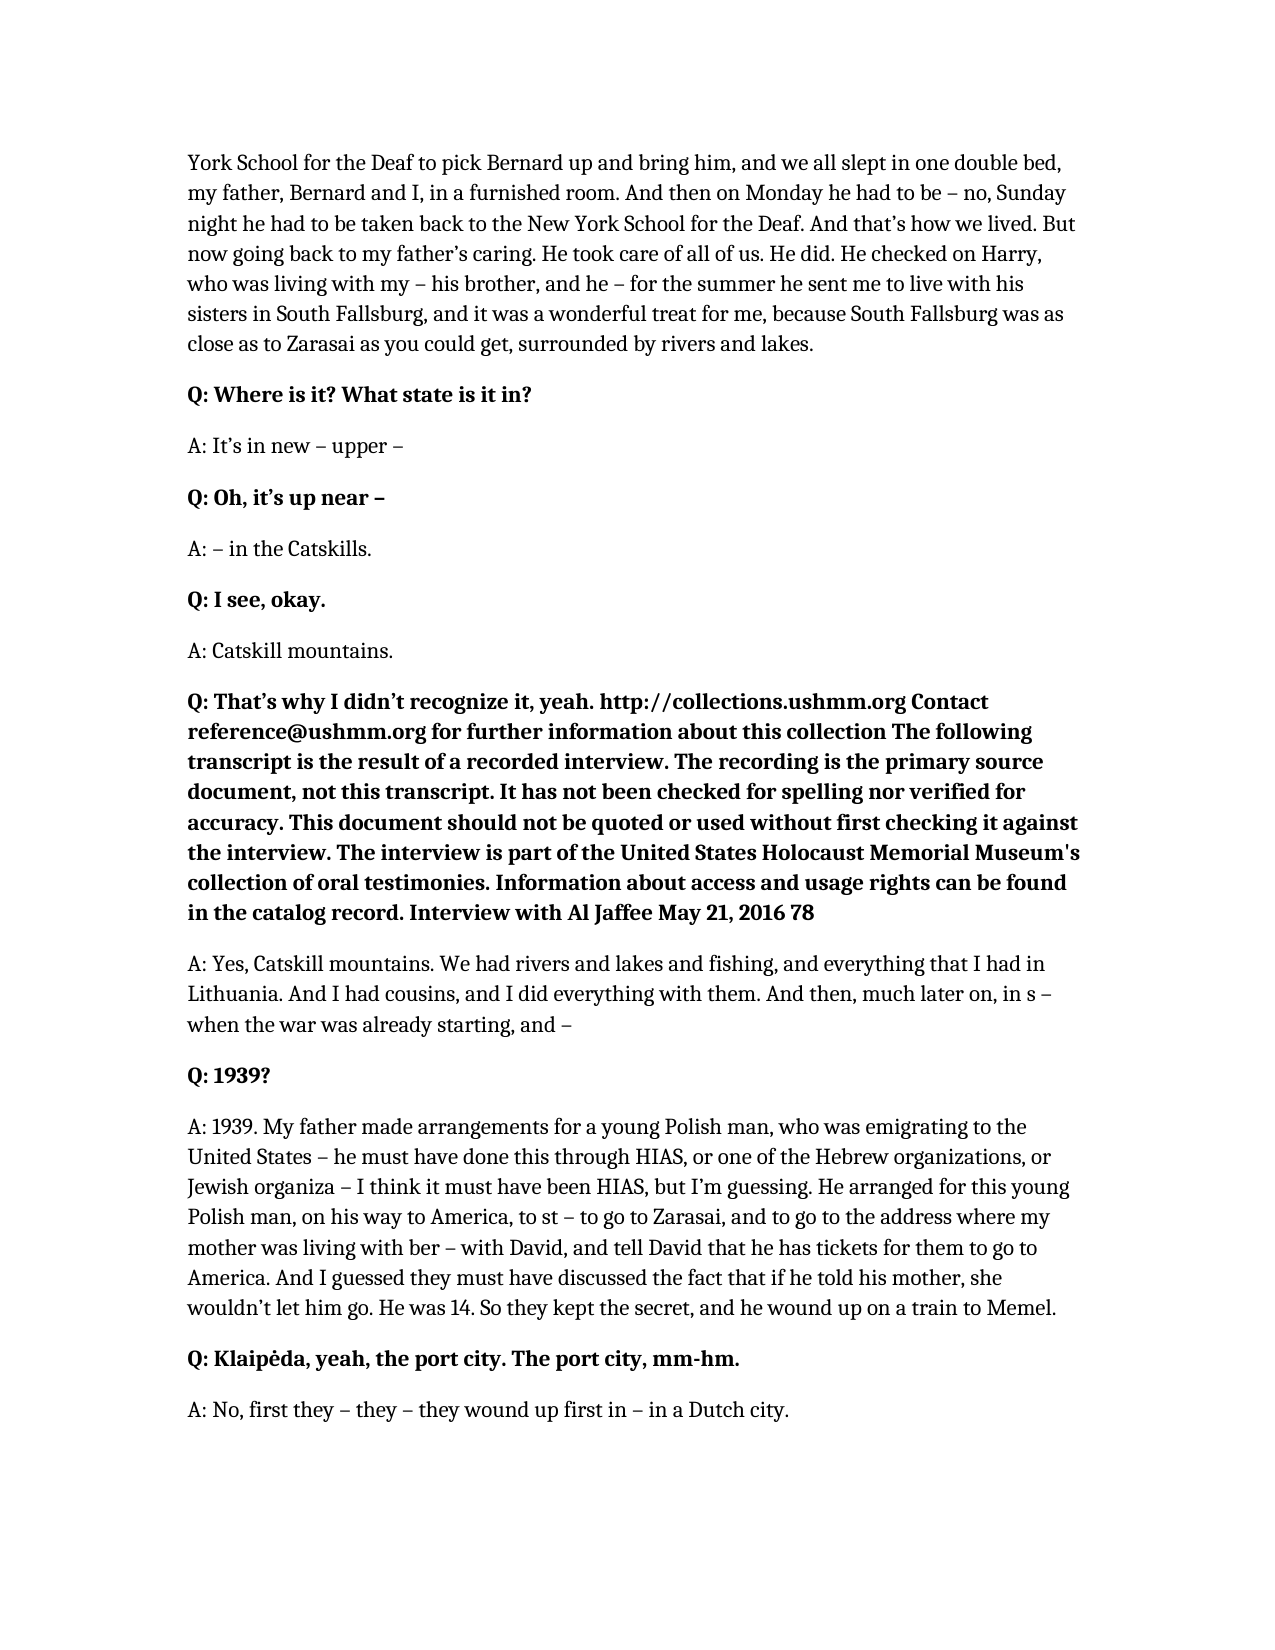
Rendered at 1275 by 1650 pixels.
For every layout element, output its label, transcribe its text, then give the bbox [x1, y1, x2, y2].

text A: 1939. My father made arrangements for a young Polish man, who was emigrating to the United States – he must have done this through HIAS, or one of the Hebrew organizations, or Jewish organiza – I think it must have been HIAS, but I’m guessing. He arranged for this young Polish man, on his way to America, to st – to go to Zarasai, and to go to the address where my mother was living with ber – with David, and tell David that he has tickets for them to go to America. And I guessed they must have discussed the fact that if he told his mother, she wouldn’t let him go. He was 14. So they kept the secret, and he wound up on a train to Memel. [187, 1113, 1087, 1321]
text A: Catskill mountains. [187, 637, 1087, 664]
text A: Yes, Catskill mountains. We had rivers and lakes and fishing, and everything that I had in Lithuania. And I had cousins, and I did everything with them. And then, much later on, in s – when the war was already starting, and – [187, 951, 1087, 1038]
text A: – in the Catskills. [187, 535, 1087, 562]
text Q: That’s why I didn’t recognize it, yeah. http://collections.ushmm.org Contact reference@ushmm.org for further information about this collection The following transcript is the result of a recorded interview. The recording is the primary source document, not this transcript. It has not been checked for spelling nor verified for accuracy. This document should not be quoted or used without first checking it against the interview. The interview is part of the United States Holocaust Memorial Museum's collection of oral testimonies. Information about access and usage rights can be found in the catalog record. Interview with Al Jaffee May 21, 2016 78 [187, 688, 1087, 926]
text A: No, first they – they – they wound up first in – in a Dutch city. [187, 1397, 1087, 1423]
text A: It’s in new – upper – [187, 433, 1087, 460]
text Q: Where is it? What state is it in? [187, 382, 1087, 409]
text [187, 150, 1087, 358]
text Q: Klaipėda, yeah, the port city. The port city, mm-hm. [187, 1346, 1087, 1372]
text Q: 1939? [187, 1062, 1087, 1089]
text Q: Oh, it’s up near – [187, 484, 1087, 511]
text Q: I see, okay. [187, 586, 1087, 613]
